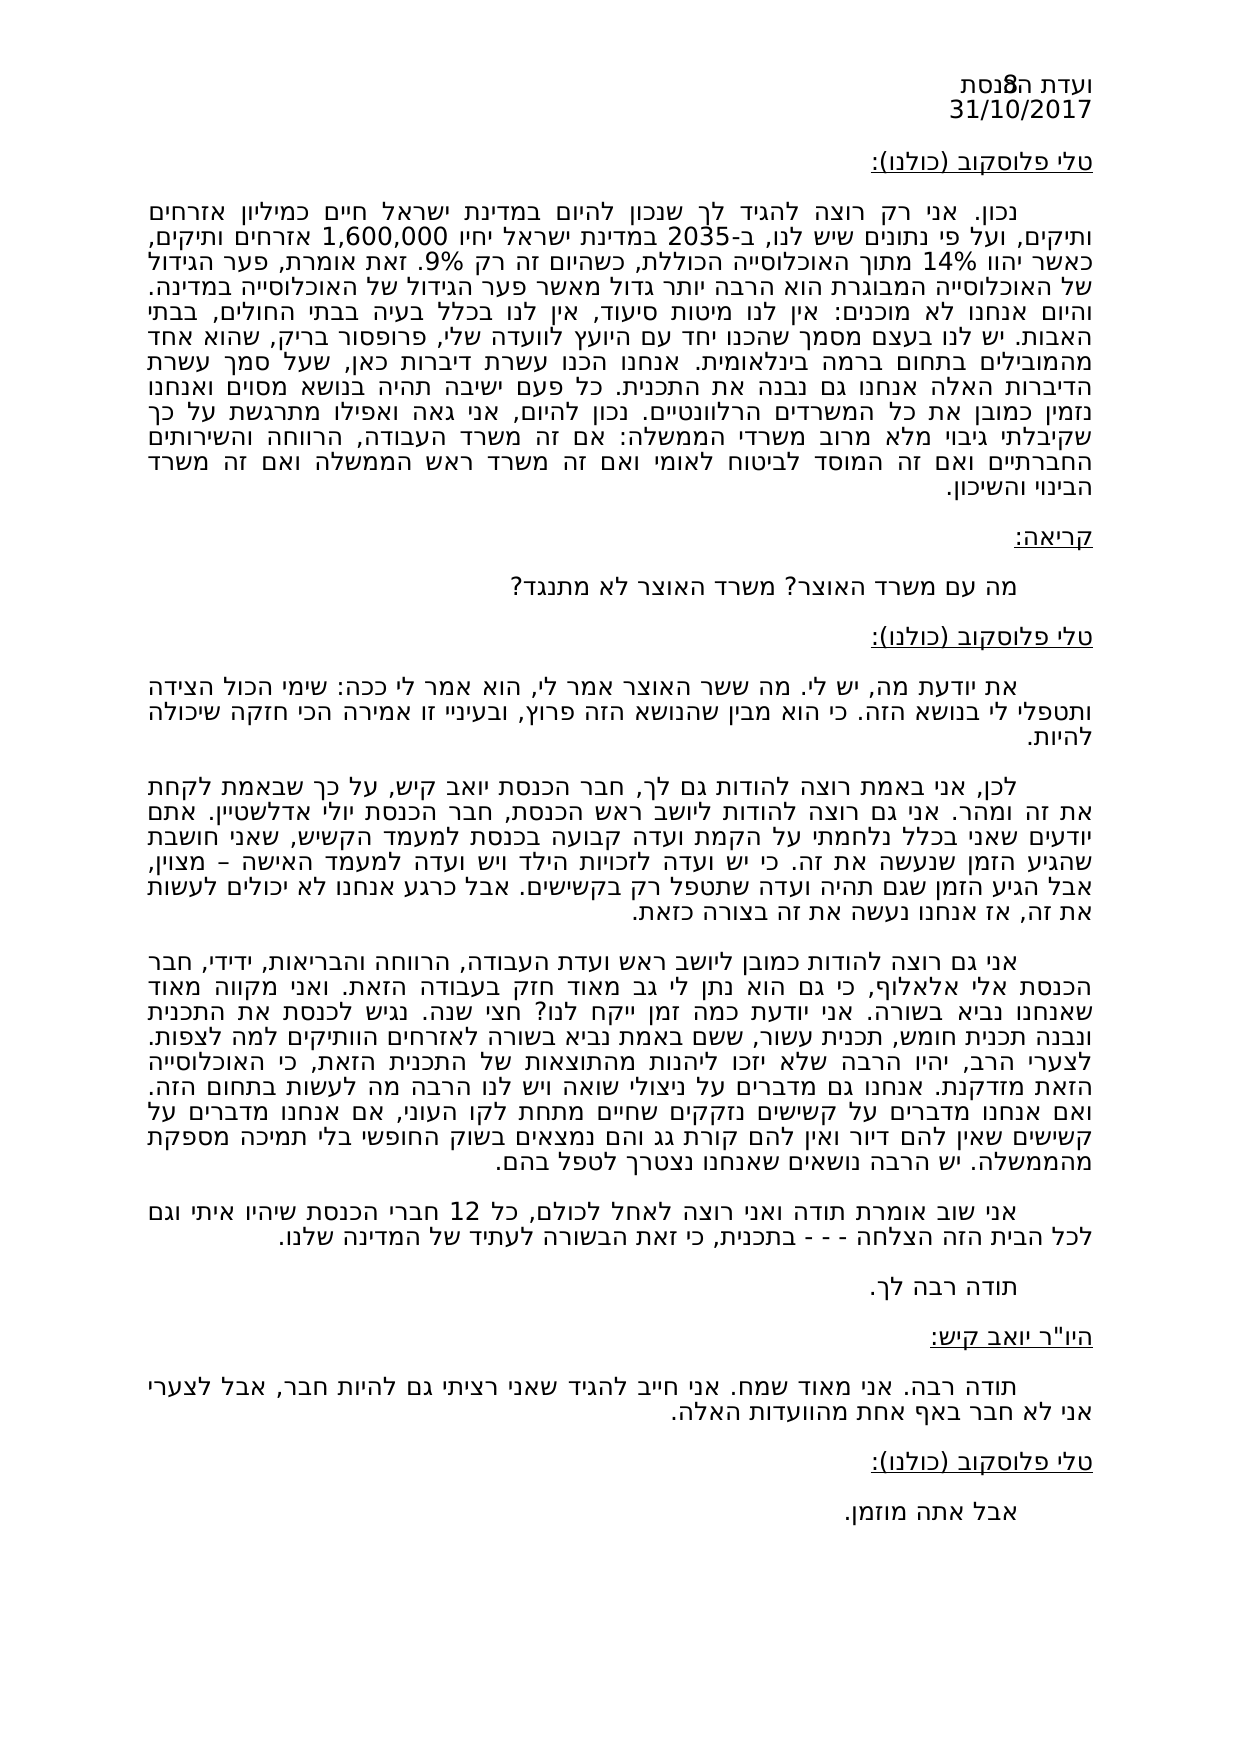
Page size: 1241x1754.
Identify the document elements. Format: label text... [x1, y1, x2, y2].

text מה עם משרד האוצר? משרד האוצר לא מתנגד? [147, 575, 1093, 600]
text אבל אתה מוזמן. [147, 1500, 1093, 1525]
text טלי פלוסקוב (כולנו): [147, 1450, 1093, 1475]
text טלי פלוסקוב (כולנו): [147, 625, 1093, 650]
text אני גם רוצה להודות כמובן ליושב ראש ועדת העבודה, הרווחה והבריאות, ידידי, חבר הכנסת אלי אלאלוף, כי גם הוא נתן לי גב מאוד חזק בעבודה הזאת. ואני מקווה מאוד שאנחנו נביא בשורה. אני יודעת כמה זמן ייקח לנו? חצי שנה. נגיש לכנסת את התכנית ונבנה תכנית חומש, תכנית עשור, ששם באמת נביא בשורה לאזרחים הוותיקים למה לצפות. לצערי הרב, יהיו הרבה שלא יזכו ליהנות מהתוצאות של התכנית הזאת, כי האוכלוסייה הזאת מזדקנת. אנחנו גם מדברים על ניצולי שואה ויש לנו הרבה מה לעשות בתחום הזה. ואם אנחנו מדברים על קשישים נזקקים שחיים מתחת לקו העוני, אם אנחנו מדברים על קשישים שאין להם דיור ואין להם קורת גג והם נמצאים בשוק החופשי בלי תמיכה מספקת מהממשלה. יש הרבה נושאים שאנחנו נצטרך לטפל בהם. [147, 950, 1093, 1175]
text קריאה: [147, 525, 1093, 550]
text את יודעת מה, יש לי. מה ששר האוצר אמר לי, הוא אמר לי ככה: שימי הכול הצידה ותטפלי לי בנושא הזה. כי הוא מבין שהנושא הזה פרוץ, ובעיניי זו אמירה הכי חזקה שיכולה להיות. [147, 675, 1093, 750]
text נכון. אני רק רוצה להגיד לך שנכון להיום במדינת ישראל חיים כמיליון אזרחים ותיקים, ועל פי נתונים שיש לנו, ב-2035 במדינת ישראל יחיו 1,600,000 אזרחים ותיקים, כאשר יהוו 14% מתוך האוכלוסייה הכוללת, כשהיום זה רק 9%. זאת אומרת, פער הגידול של האוכלוסייה המבוגרת הוא הרבה יותר גדול מאשר פער הגידול של האוכלוסייה במדינה. והיום אנחנו לא מוכנים: אין לנו מיטות סיעוד, אין לנו בכלל בעיה בבתי החולים, בבתי האבות. יש לנו בעצם מסמך שהכנו יחד עם היועץ לוועדה שלי, פרופסור בריק, שהוא אחד מהמובילים בתחום ברמה בינלאומית. אנחנו הכנו עשרת דיברות כאן, שעל סמך עשרת הדיברות האלה אנחנו גם נבנה את התכנית. כל פעם ישיבה תהיה בנושא מסוים ואנחנו נזמין כמובן את כל המשרדים הרלוונטיים. נכון להיום, אני גאה ואפילו מתרגשת על כך שקיבלתי גיבוי מלא מרוב משרדי הממשלה: אם זה משרד העבודה, הרווחה והשירותים החברתיים ואם זה המוסד לביטוח לאומי ואם זה משרד ראש הממשלה ואם זה משרד הבינוי והשיכון. [147, 200, 1093, 500]
text לכן, אני באמת רוצה להודות גם לך, חבר הכנסת יואב קיש, על כך שבאמת לקחת את זה ומהר. אני גם רוצה להודות ליושב ראש הכנסת, חבר הכנסת יולי אדלשטיין. אתם יודעים שאני בכלל נלחמתי על הקמת ועדה קבועה בכנסת למעמד הקשיש, שאני חושבת שהגיע הזמן שנעשה את זה. כי יש ועדה לזכויות הילד ויש ועדה למעמד האישה – מצוין, אבל הגיע הזמן שגם תהיה ועדה שתטפל רק בקשישים. אבל כרגע אנחנו לא יכולים לעשות את זה, אז אנחנו נעשה את זה בצורה כזאת. [147, 775, 1093, 925]
text היו"ר יואב קיש: [147, 1325, 1093, 1350]
text תודה רבה לך. [147, 1275, 1093, 1300]
text תודה רבה. אני מאוד שמח. אני חייב להגיד שאני רציתי גם להיות חבר, אבל לצערי אני לא חבר באף אחת מהוועדות האלה. [147, 1375, 1093, 1425]
text טלי פלוסקוב (כולנו): [147, 150, 1093, 175]
text אני שוב אומרת תודה ואני רוצה לאחל לכולם, כל 12 חברי הכנסת שיהיו איתי וגם לכל הבית הזה הצלחה - - - בתכנית, כי זאת הבשורה לעתיד של המדינה שלנו. [147, 1200, 1093, 1250]
